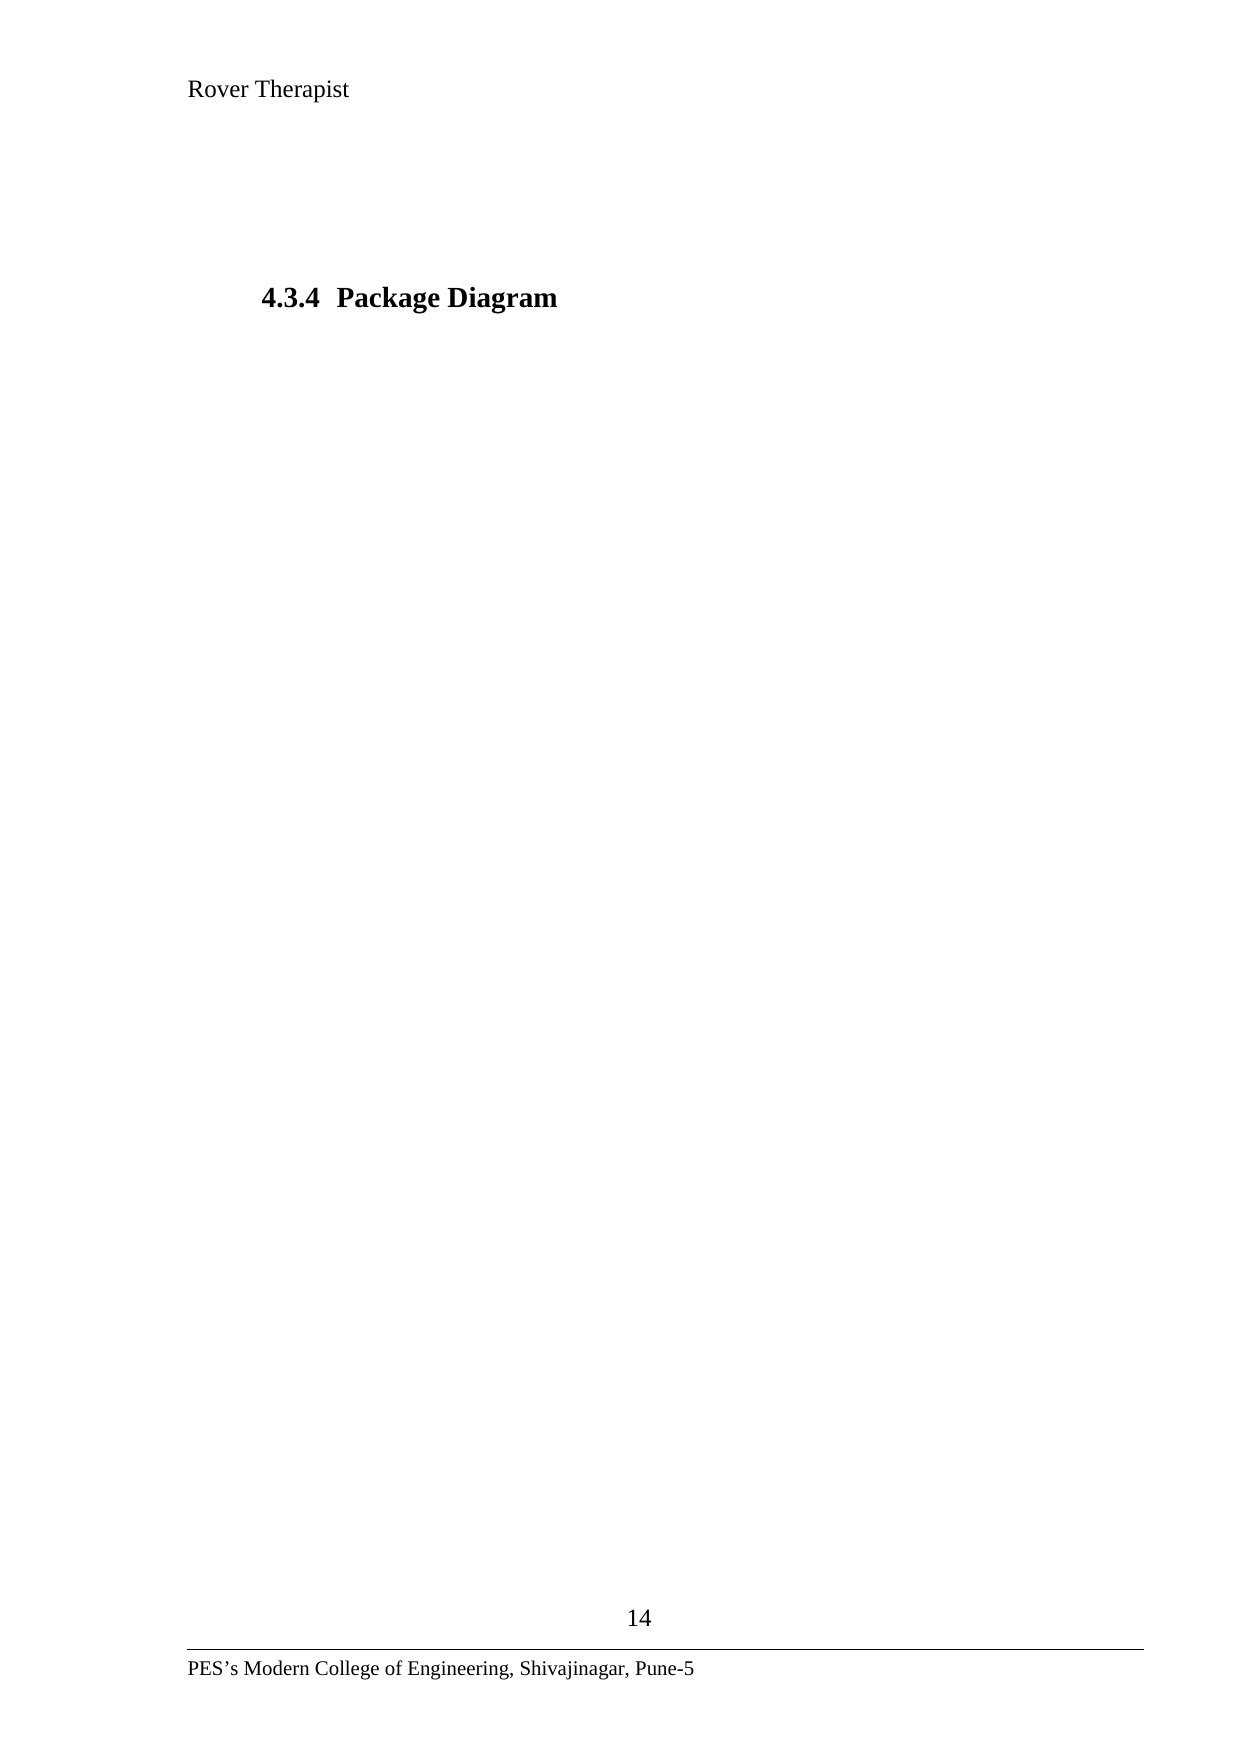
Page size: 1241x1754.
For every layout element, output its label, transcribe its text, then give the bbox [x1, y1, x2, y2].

list Package Diagram [261, 280, 1090, 314]
